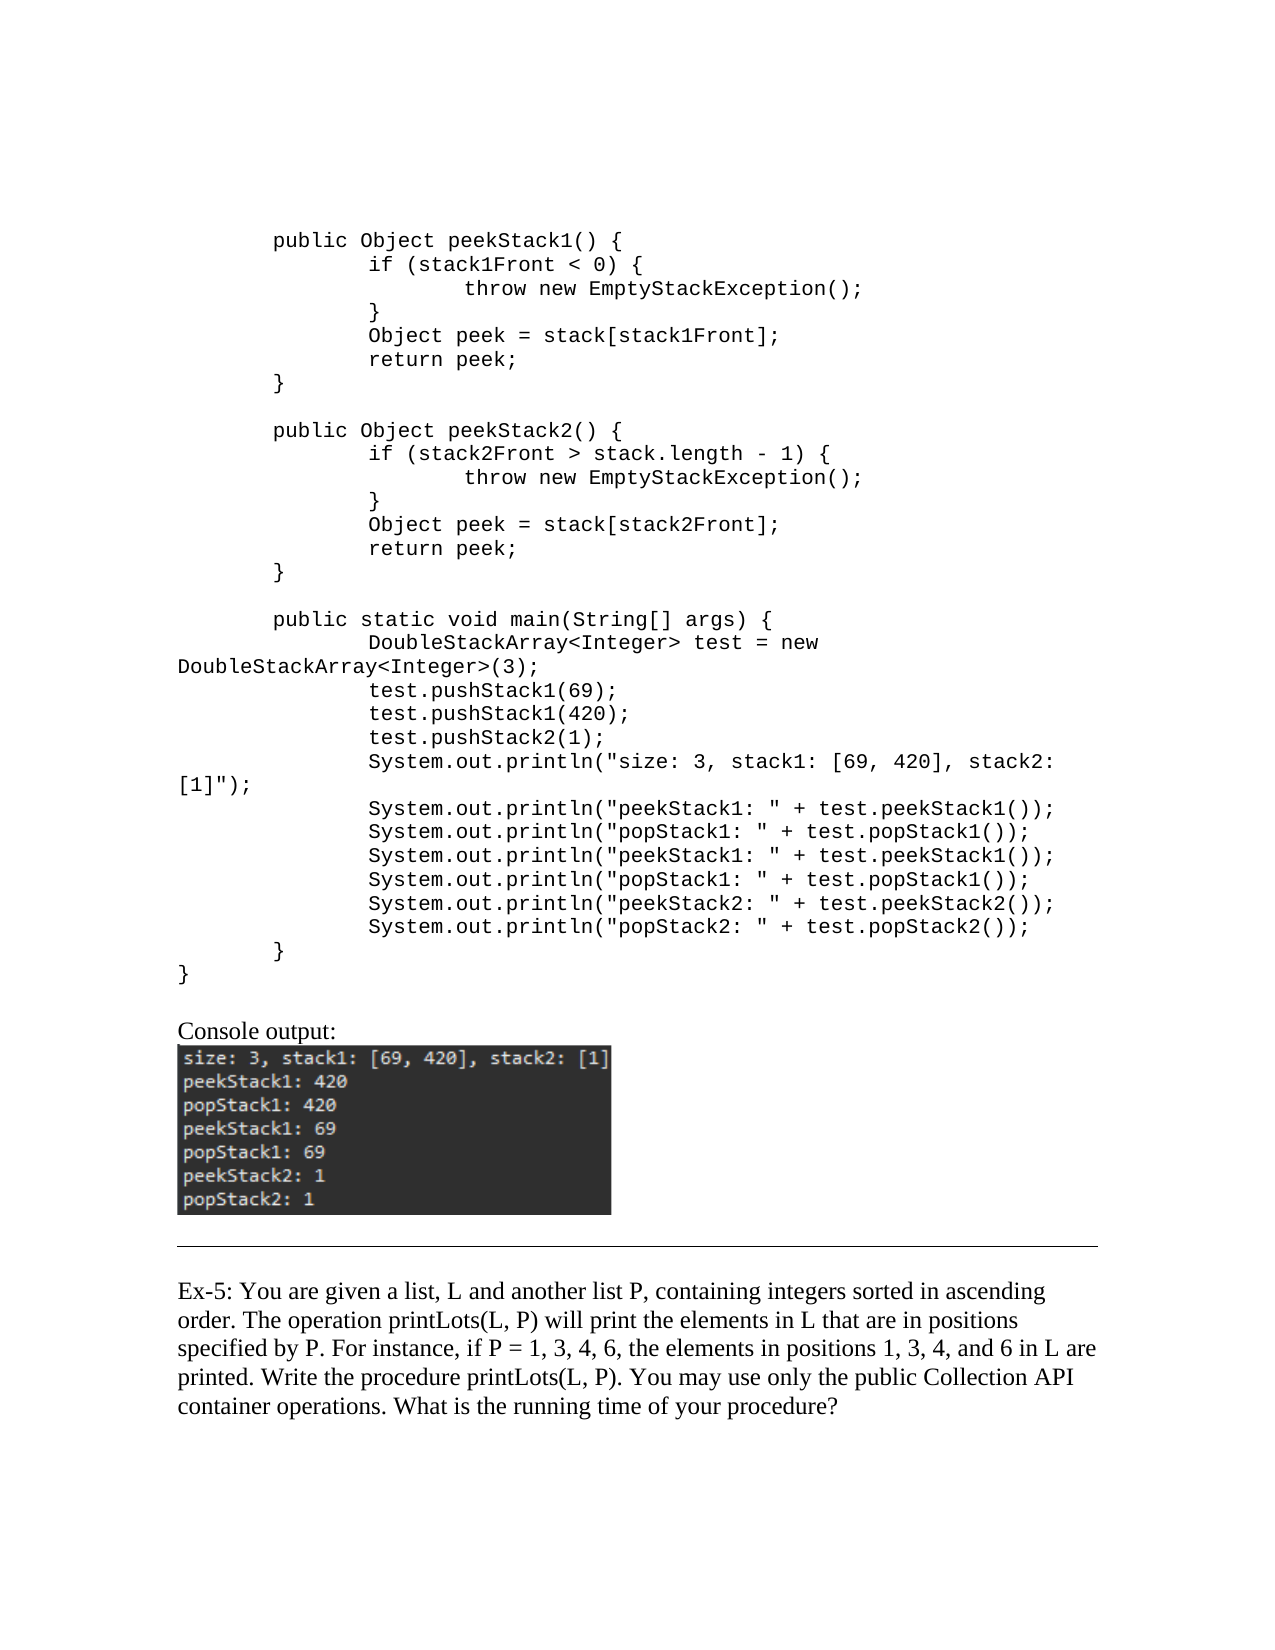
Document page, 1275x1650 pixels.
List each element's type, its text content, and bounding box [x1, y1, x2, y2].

text test.pushStack1(69); [177, 680, 1098, 703]
text System.out.println("popStack1: " + test.popStack1()); [177, 869, 1098, 892]
text throw new EmptyStackException(); [177, 467, 1098, 491]
text } [177, 940, 1098, 963]
text test.pushStack2(1); [177, 727, 1098, 751]
text System.out.println("size: 3, stack1: [69, 420], stack2: [1]"); [177, 751, 1098, 798]
text public static void main(String[] args) { [177, 609, 1098, 632]
text Console output: [177, 1016, 1098, 1044]
text test.pushStack1(420); [177, 703, 1098, 727]
text System.out.println("popStack1: " + test.popStack1()); [177, 822, 1098, 845]
text } [177, 963, 1098, 987]
text DoubleStackArray<Integer> test = new DoubleStackArray<Integer>(3); [177, 632, 1098, 680]
text } [177, 372, 1098, 396]
text } [177, 561, 1098, 585]
text System.out.println("popStack2: " + test.popStack2()); [177, 916, 1098, 940]
text System.out.println("peekStack1: " + test.peekStack1()); [177, 845, 1098, 869]
text } [177, 491, 1098, 514]
text Object peek = stack[stack1Front]; [177, 325, 1098, 349]
text } [177, 301, 1098, 325]
text Ex-5: You are given a list, L and another list P, containing integers sorted in ascending order. The operation printLots(L, P) will print the elements in L that are in positions specified by P. For instance, if P = 1, 3, 4, 6, the elements in positions 1, 3, 4, and 6 in L are printed. Write the procedure printLots(L, P). You may use only the public Collection API container operations. What is the running time of your procedure? [177, 1276, 1098, 1420]
text if (stack2Front > stack.length - 1) { [177, 443, 1098, 467]
text System.out.println("peekStack1: " + test.peekStack1()); [177, 798, 1098, 822]
text return peek; [177, 538, 1098, 561]
picture [177, 1044, 612, 1215]
text public Object peekStack1() { [177, 230, 1098, 254]
text throw new EmptyStackException(); [177, 278, 1098, 301]
text public Object peekStack2() { [177, 419, 1098, 443]
text if (stack1Front < 0) { [177, 254, 1098, 278]
text Object peek = stack[stack2Front]; [177, 514, 1098, 538]
text System.out.println("peekStack2: " + test.peekStack2()); [177, 892, 1098, 916]
text return peek; [177, 349, 1098, 372]
